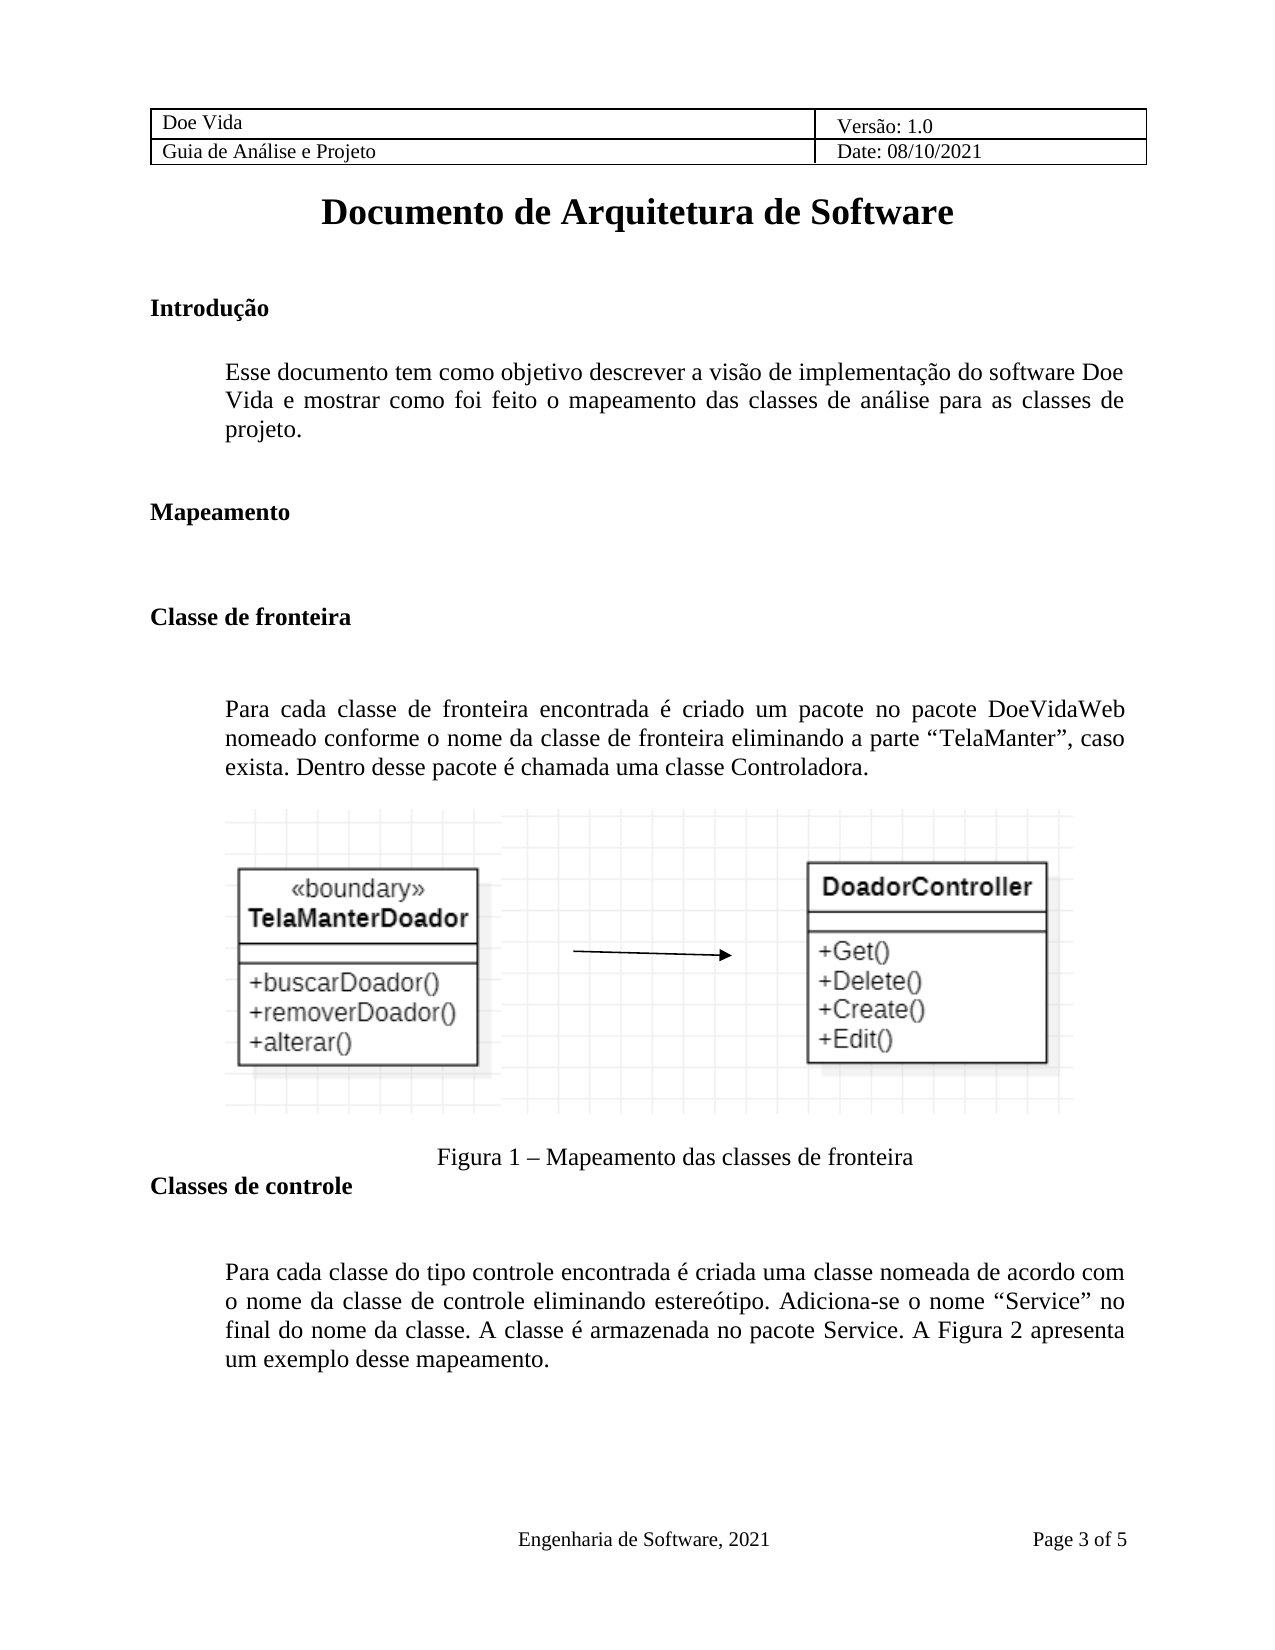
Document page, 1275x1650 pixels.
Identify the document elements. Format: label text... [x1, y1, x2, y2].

title Documento de Arquitetura de Software [150, 189, 1125, 232]
subtitle Mapeamento [150, 497, 1125, 525]
text Classes de controle [150, 1171, 1125, 1200]
picture [225, 809, 1074, 1114]
text Para cada classe de fronteira encontrada é criado um pacote no pacote DoeVidaWeb nomeado conforme o nome da classe de fronteira eliminando a parte “TelaManter”, caso exista. Dentro desse pacote é chamada uma classe Controladora. [225, 694, 1125, 780]
subtitle Introdução [150, 293, 1125, 322]
text Para cada classe do tipo controle encontrada é criada uma classe nomeada de acordo com o nome da classe de controle eliminando estereótipo. Adiciona-se o nome “Service” no final do nome da classe. A classe é armazenada no pacote Service. A Figura 2 apresenta um exemplo desse mapeamento. [225, 1257, 1125, 1372]
text Esse documento tem como objetivo descrever a visão de implementação do software Doe Vida e mostrar como foi feito o mapeamento das classes de análise para as classes de projeto. [225, 357, 1125, 443]
text Figura 1 – Mapeamento das classes de fronteira [225, 1142, 1125, 1171]
subtitle Classe de fronteira [150, 602, 1125, 630]
